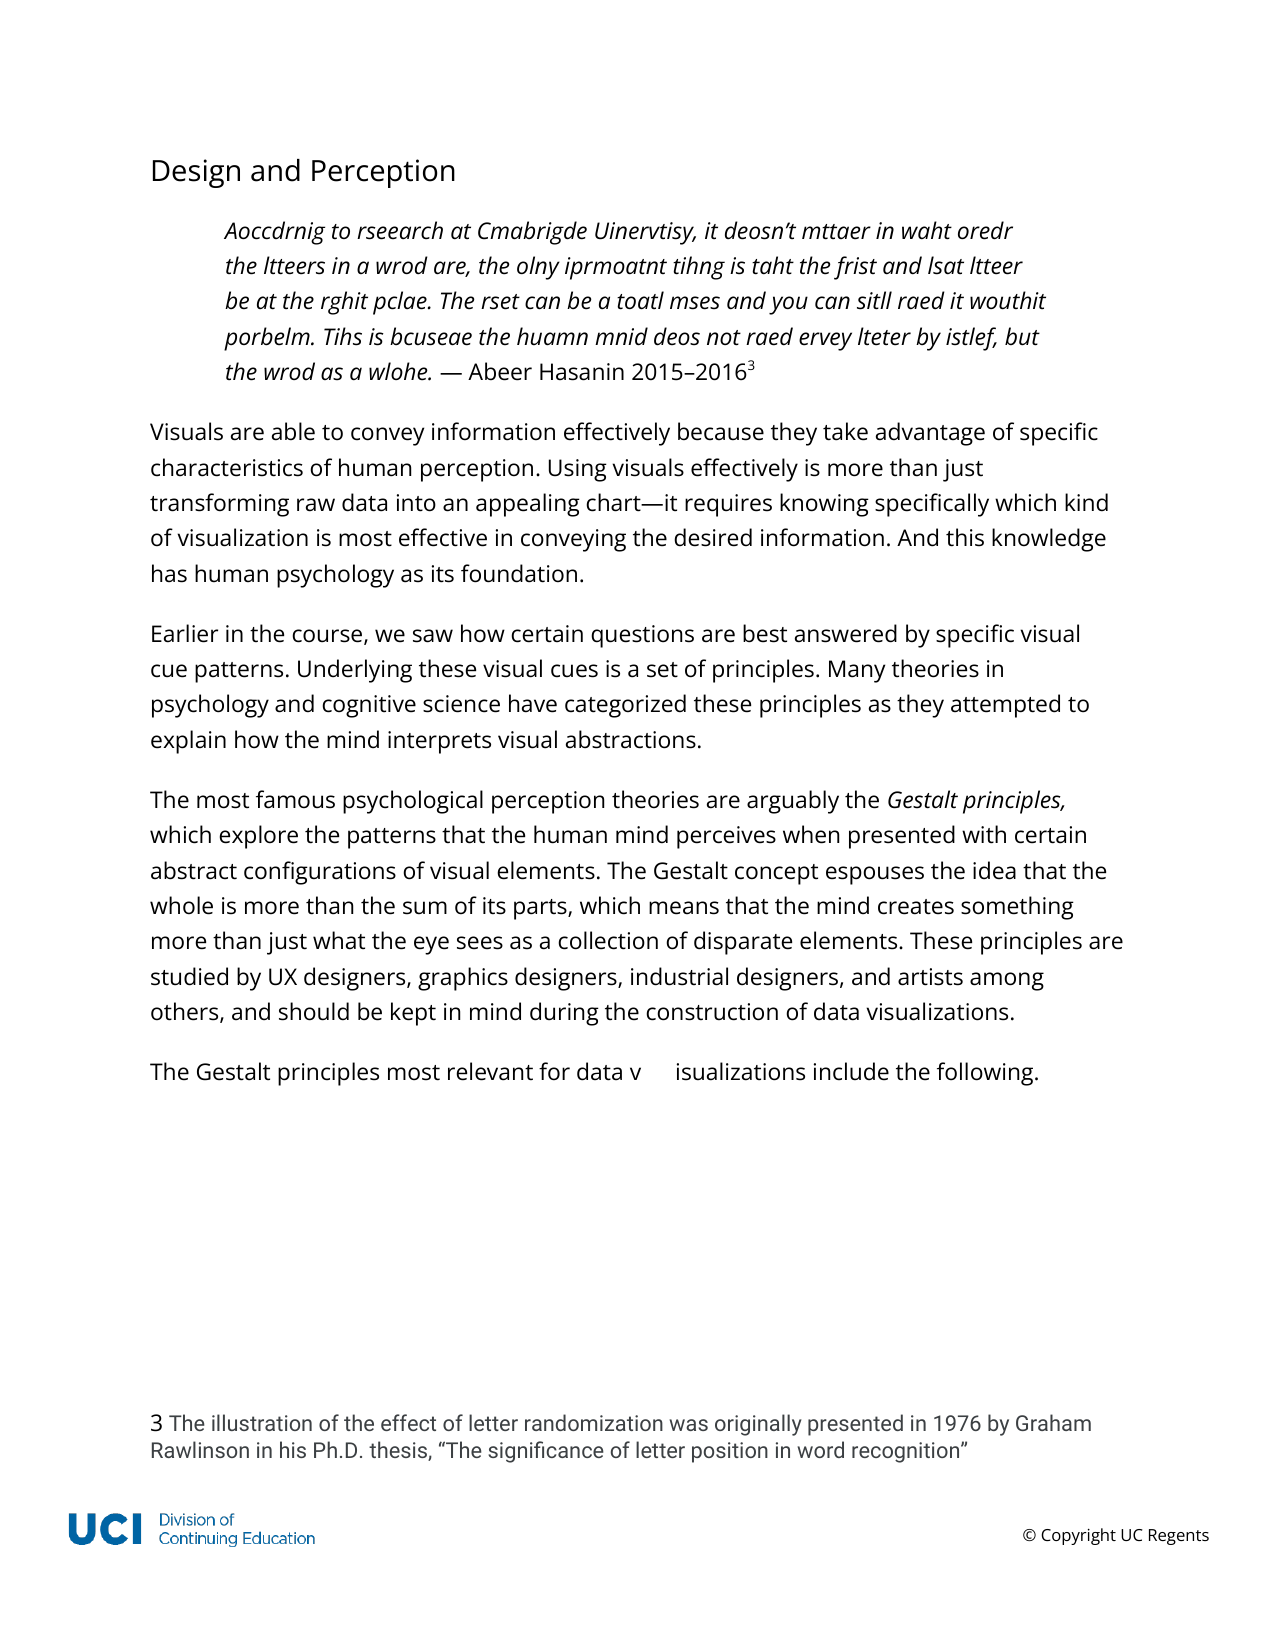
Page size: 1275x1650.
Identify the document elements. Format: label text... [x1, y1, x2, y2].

picture [68, 1512, 317, 1547]
text Earlier in the course, we saw how certain questions are best answered by specific visual cue patterns. Underlying these visual cues is a set of principles. Many theories in psychology and cognitive science have categorized these principles as they attempted to explain how the mind interprets visual abstractions. [150, 618, 1125, 755]
text The most famous psychological perception theories are arguably the Gestalt principles, which explore the patterns that the human mind perceives when presented with certain abstract configurations of visual elements. The Gestalt concept espouses the idea that the whole is more than the sum of its parts, which means that the mind creates something more than just what the eye sees as a collection of disparate elements. These principles are studied by UX designers, graphics designers, industrial designers, and artists among others, and should be kept in mind during the construction of data visualizations. [150, 784, 1125, 1027]
text The Gestalt principles most relevant for data v isualizations include the following. [150, 1056, 1125, 1087]
text Aoccdrnig to rseearch at Cmabrigde Uinervtisy, it deosn’t mttaer in waht oredr the ltteers in a wrod are, the olny iprmoatnt tihng is taht the frist and lsat ltteer be at the rghit pclae. The rset can be a toatl mses and you can sitll raed it wouthit porbelm. Tihs is bcuseae the huamn mnid deos not raed ervey lteter by istlef, but the wrod as a wlohe. — Abeer Hasanin 2015–2016 [225, 215, 1049, 387]
text Visuals are able to convey information effectively because they take advantage of specific characteristics of human perception. Using visuals effectively is more than just transforming raw data into an appealing chart—it requires knowing specifically which kind of visualization is most effective in conveying the desired information. And this knowledge has human psychology as its foundation. [150, 416, 1125, 589]
subtitle Design and Perception [150, 150, 1125, 190]
